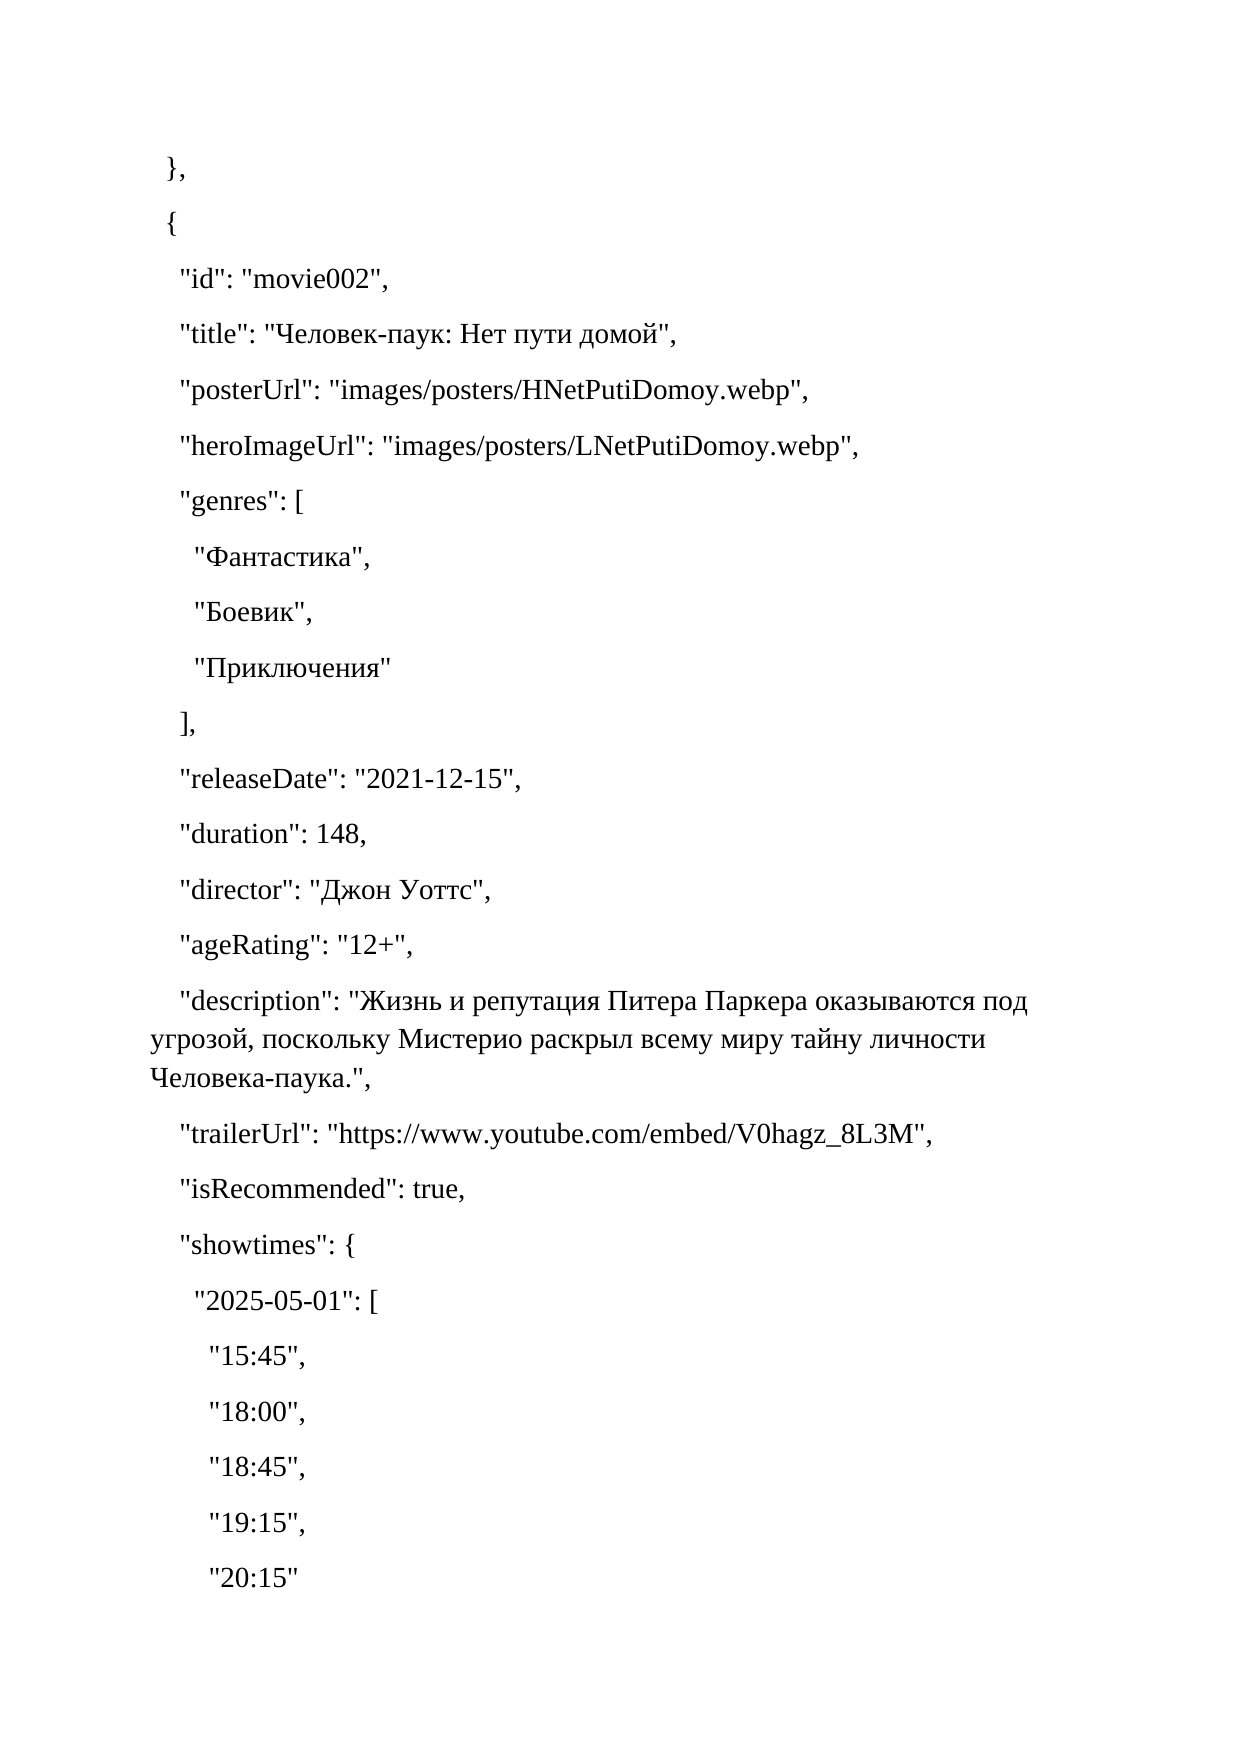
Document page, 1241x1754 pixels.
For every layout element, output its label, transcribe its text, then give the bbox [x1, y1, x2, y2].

text "posterUrl": "images/posters/HNetPutiDomoy.webp", [150, 372, 1090, 406]
text "Приключения" [150, 650, 1090, 683]
text "isRecommended": true, [150, 1172, 1090, 1205]
text "id": "movie002", [150, 261, 1090, 294]
text "19:15", [150, 1505, 1090, 1538]
text "description": "Жизнь и репутация Питера Паркера оказываются под угрозой, поскольку Мистерио раскрыл всему миру тайну личности Человека-паука.", [150, 983, 1090, 1094]
text "title": "Человек-паук: Нет пути домой", [150, 317, 1090, 350]
text "20:15" [150, 1560, 1090, 1594]
text "18:45", [150, 1449, 1090, 1483]
text "Фантастика", [150, 539, 1090, 572]
text }, [150, 150, 1090, 183]
text "genres": [ [150, 483, 1090, 517]
text "showtimes": { [150, 1227, 1090, 1261]
text { [150, 206, 1090, 239]
text ], [150, 705, 1090, 739]
text "Боевик", [150, 594, 1090, 628]
text "18:00", [150, 1394, 1090, 1427]
text "duration": 148, [150, 816, 1090, 850]
text "ageRating": "12+", [150, 927, 1090, 961]
text "releaseDate": "2021-12-15", [150, 761, 1090, 794]
text "2025-05-01": [ [150, 1283, 1090, 1316]
text "15:45", [150, 1338, 1090, 1372]
text "heroImageUrl": "images/posters/LNetPutiDomoy.webp", [150, 428, 1090, 461]
text "trailerUrl": "https://www.youtube.com/embed/V0hagz_8L3M", [150, 1116, 1090, 1149]
text "director": "Джон Уоттс", [150, 872, 1090, 905]
